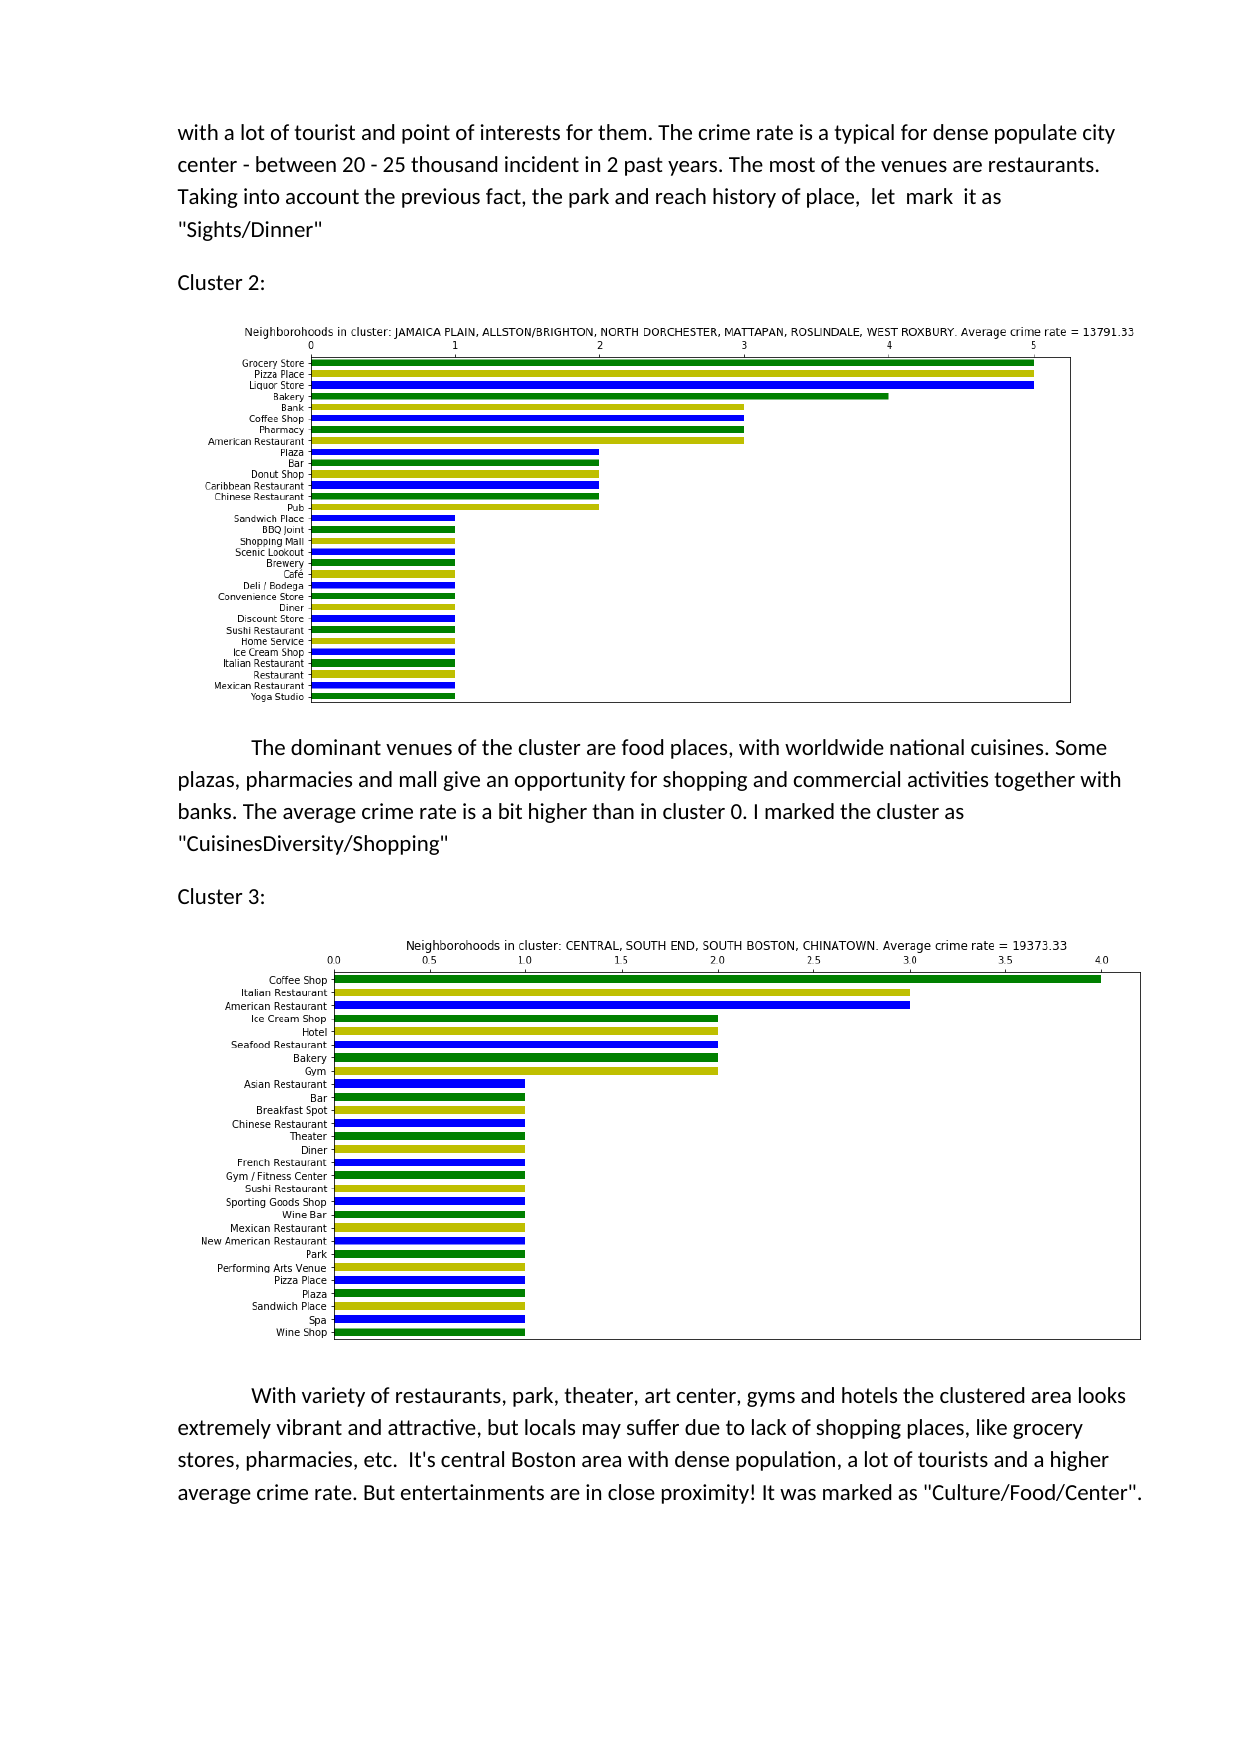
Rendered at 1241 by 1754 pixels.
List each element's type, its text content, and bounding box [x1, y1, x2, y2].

text With variety of restaurants, park, theater, art center, gyms and hotels the clustered area looks extremely vibrant and attractive, but locals may suffer due to lack of shopping places, like grocery stores, pharmacies, etc. It's central Boston area with dense population, a lot of tourists and a higher average crime rate. But entertainments are in close proximity! It was marked as "Culture/Food/Center". [177, 1381, 1152, 1506]
picture [177, 935, 1152, 1357]
text Cluster 3: [177, 882, 1152, 910]
picture [177, 320, 1152, 708]
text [177, 118, 1152, 243]
text Cluster 2: [177, 268, 1152, 296]
text The dominant venues of the cluster are food places, with worldwide national cuisines. Some plazas, pharmacies and mall give an opportunity for shopping and commercial activities together with banks. The average crime rate is a bit higher than in cluster 0. I marked the cluster as "CuisinesDiversity/Shopping" [177, 733, 1152, 857]
